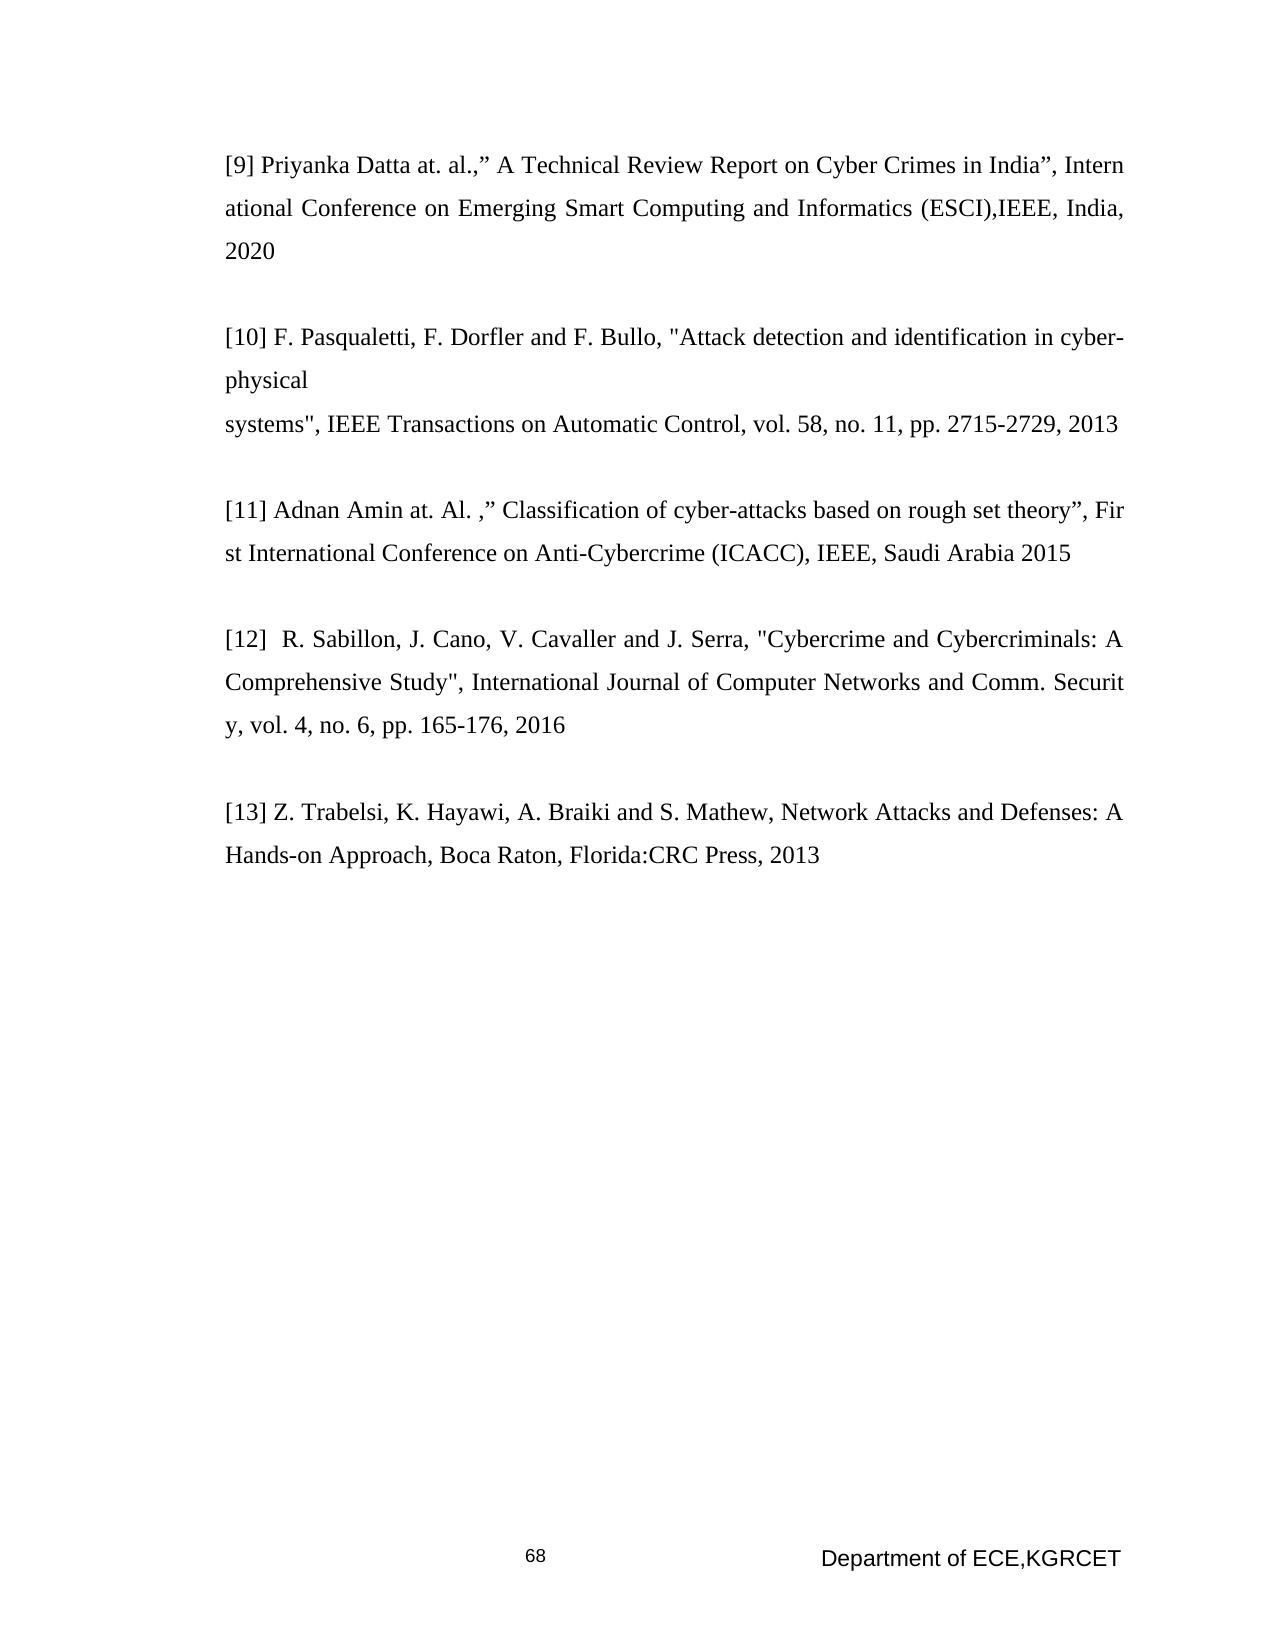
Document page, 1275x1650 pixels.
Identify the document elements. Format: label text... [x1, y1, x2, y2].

text [12] R. Sabillon, J. Cano, V. Cavaller and J. Serra, "Cybercrime and Cybercriminals: A Comprehensive Study", International Journal of Computer Networks and Comm. Security, vol. 4, no. 6, pp. 165-176, 2016 [225, 624, 1125, 739]
text [13] Z. Trabelsi, K. Hayawi, A. Braiki and S. Mathew, Network Attacks and Defenses: A Hands-on Approach, Boca Raton, Florida:CRC Press, 2013 [225, 797, 1125, 869]
text systems", IEEE Transactions on Automatic Control, vol. 58, no. 11, pp. 2715-2729, 2013 [225, 409, 1125, 437]
text [11] Adnan Amin at. Al. ,” Classification of cyber-attacks based on rough set theory”, First International Conference on Anti-Cybercrime (ICACC), IEEE, Saudi Arabia 2015 [225, 495, 1125, 567]
text [9] Priyanka Datta at. al.,” A Technical Review Report on Cyber Crimes in India”, International Conference on Emerging Smart Computing and Informatics (ESCI),IEEE, India, 2020 [225, 150, 1125, 265]
text [10] F. Pasqualetti, F. Dorfler and F. Bullo, "Attack detection and identification in cyber-physical [225, 322, 1125, 394]
